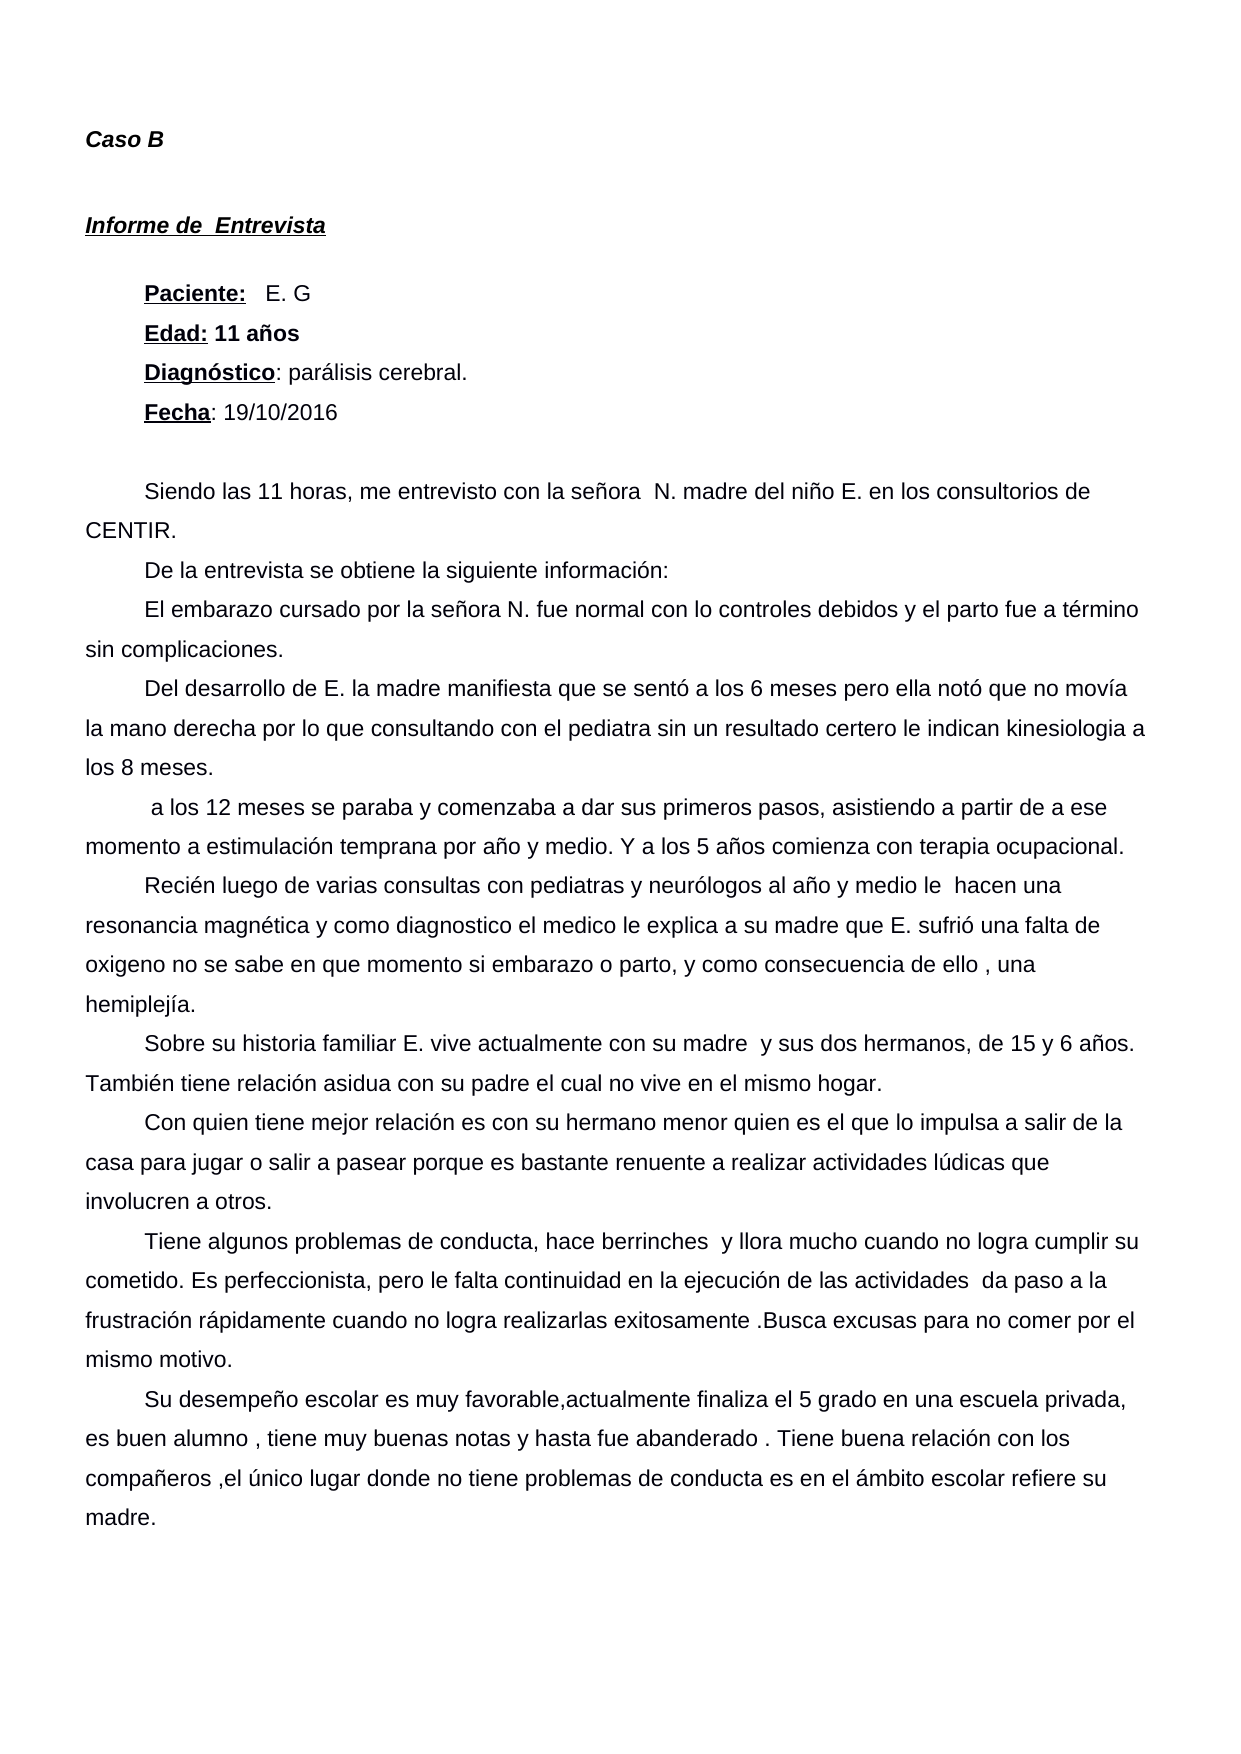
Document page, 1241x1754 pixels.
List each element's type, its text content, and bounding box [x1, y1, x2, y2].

text Recién luego de varias consultas con pediatras y neurólogos al año y medio le hacen una resonancia magnética y como diagnostico el medico le explica a su madre que E. sufrió una falta de oxigeno no se sabe en que momento si embarazo o parto, y como consecuencia de ello , una hemiplejía. [85, 872, 1149, 1017]
subtitle Caso B [85, 126, 1149, 152]
text a los 12 meses se paraba y comenzaba a dar sus primeros pasos, asistiendo a partir de a ese momento a estimulación temprana por año y medio. Y a los 5 años comienza con terapia ocupacional. [85, 793, 1149, 859]
text Paciente: E. G [85, 280, 1149, 307]
text Diagnóstico: parálisis cerebral. [85, 359, 1149, 386]
text Fecha: 19/10/2016 [85, 399, 1149, 425]
text El embarazo cursado por la señora N. fue normal con lo controles debidos y el parto fue a término sin complicaciones. [85, 596, 1149, 662]
text Edad: 11 años [85, 320, 1149, 346]
text Sobre su historia familiar E. vive actualmente con su madre y sus dos hermanos, de 15 y 6 años. También tiene relación asidua con su padre el cual no vive en el mismo hogar. [85, 1030, 1149, 1096]
text Siendo las 11 horas, me entrevisto con la señora N. madre del niño E. en los consultorios de CENTIR. [85, 478, 1149, 543]
text Con quien tiene mejor relación es con su hermano menor quien es el que lo impulsa a salir de la casa para jugar o salir a pasear porque es bastante renuente a realizar actividades lúdicas que involucren a otros. [85, 1109, 1149, 1215]
text Del desarrollo de E. la madre manifiesta que se sentó a los 6 meses pero ella notó que no movía la mano derecha por lo que consultando con el pediatra sin un resultado certero le indican kinesiologia a los 8 meses. [85, 675, 1149, 780]
text Su desempeño escolar es muy favorable,actualmente finaliza el 5 grado en una escuela privada, es buen alumno , tiene muy buenas notas y hasta fue abanderado . Tiene buena relación con los compañeros ,el único lugar donde no tiene problemas de conducta es en el ámbito escolar refiere su madre. [85, 1386, 1149, 1531]
text Tiene algunos problemas de conducta, hace berrinches y llora mucho cuando no logra cumplir su cometido. Es perfeccionista, pero le falta continuidad en la ejecución de las actividades da paso a la frustración rápidamente cuando no logra realizarlas exitosamente .Busca excusas para no comer por el mismo motivo. [85, 1228, 1149, 1373]
text De la entrevista se obtiene la siguiente información: [85, 557, 1149, 583]
subtitle Informe de Entrevista [85, 212, 1149, 239]
